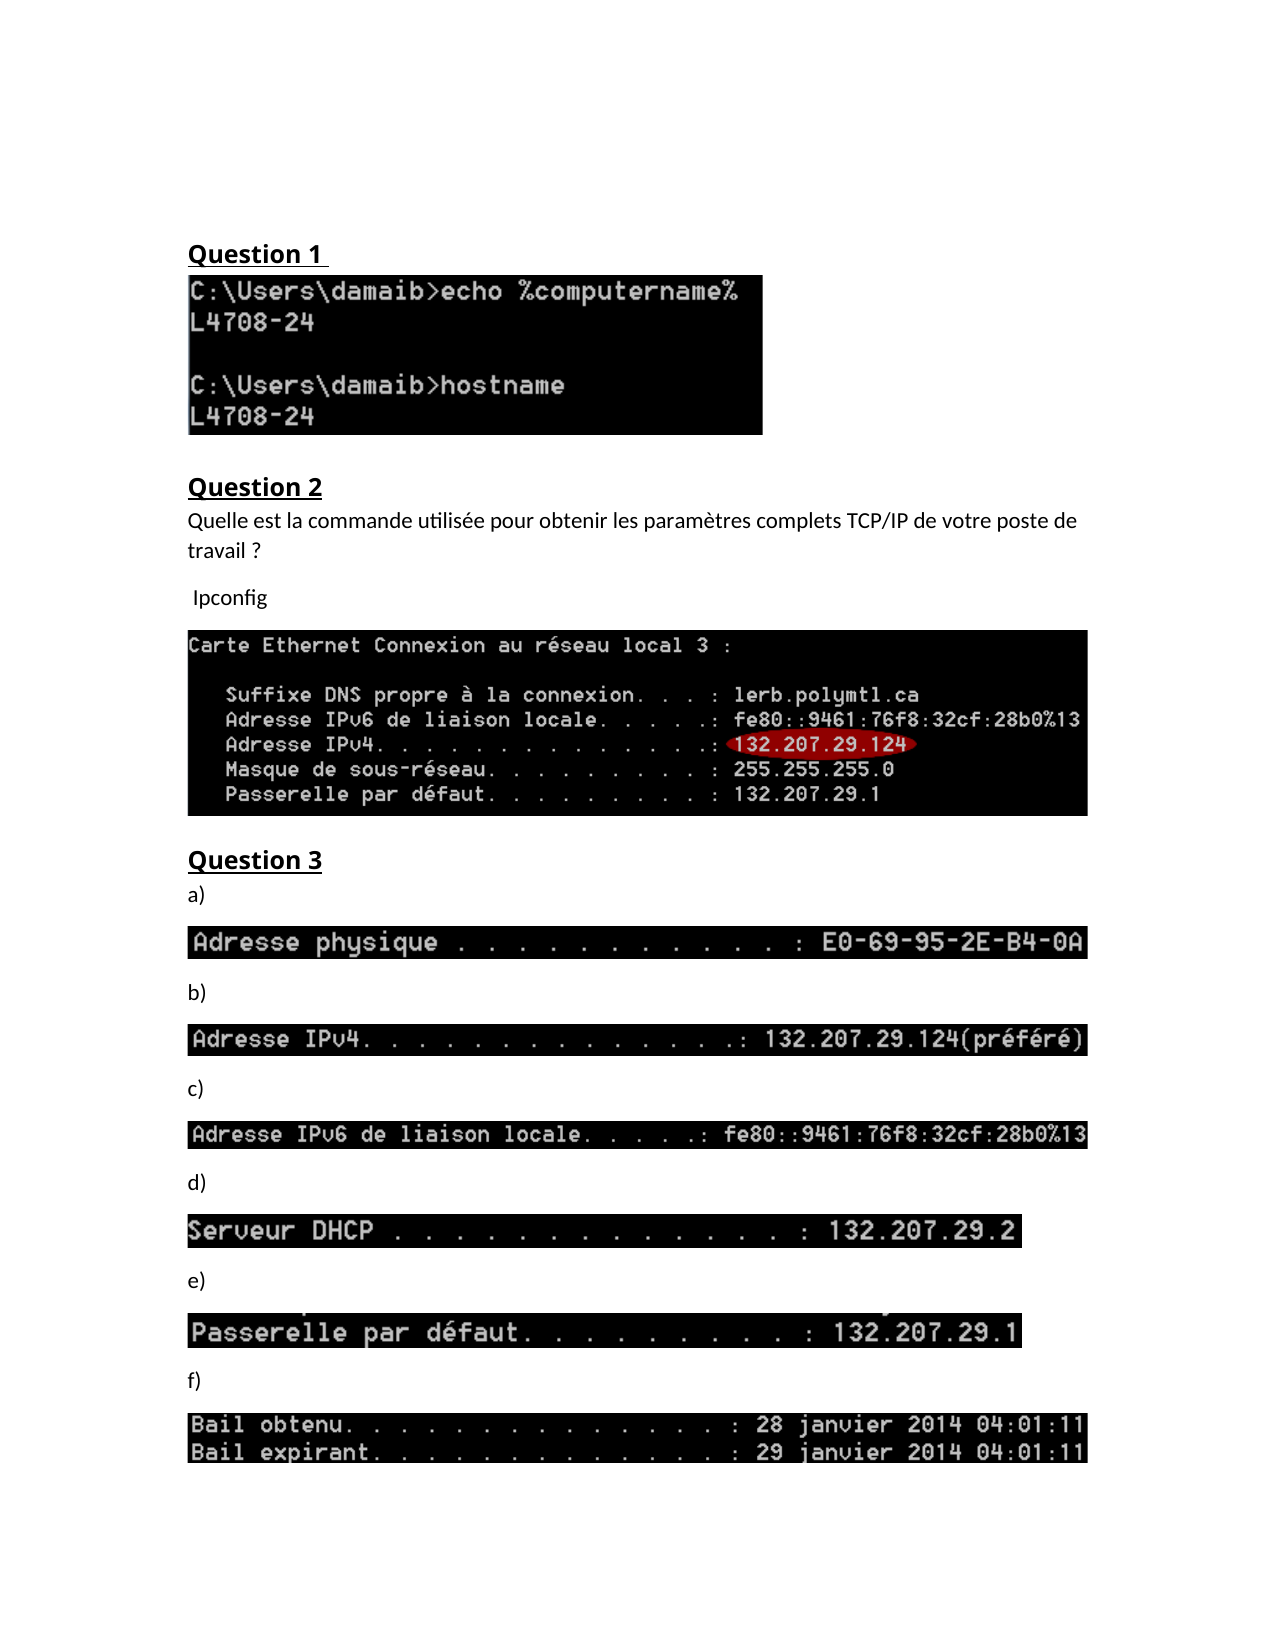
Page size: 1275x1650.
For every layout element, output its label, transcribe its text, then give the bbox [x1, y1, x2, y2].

picture [187, 1121, 1088, 1149]
text b) [187, 978, 1087, 1006]
picture [187, 926, 1088, 959]
text e) [187, 1266, 1087, 1294]
text Quelle est la commande utilisée pour obtenir les paramètres complets TCP/IP de votre poste de travail ? [187, 506, 1087, 564]
subtitle Question 3 [187, 843, 1087, 877]
picture [187, 1413, 1088, 1463]
picture [187, 1024, 1088, 1056]
text a) [187, 880, 1087, 908]
picture [187, 275, 763, 435]
text Ipconfig [187, 583, 1087, 611]
subtitle Question 1 [187, 237, 1087, 271]
text c) [187, 1074, 1087, 1102]
picture [187, 1313, 1022, 1348]
picture [187, 1214, 1022, 1248]
text d) [187, 1168, 1087, 1196]
subtitle Question 2 [187, 469, 1087, 503]
text f) [187, 1366, 1087, 1394]
picture [187, 630, 1088, 816]
